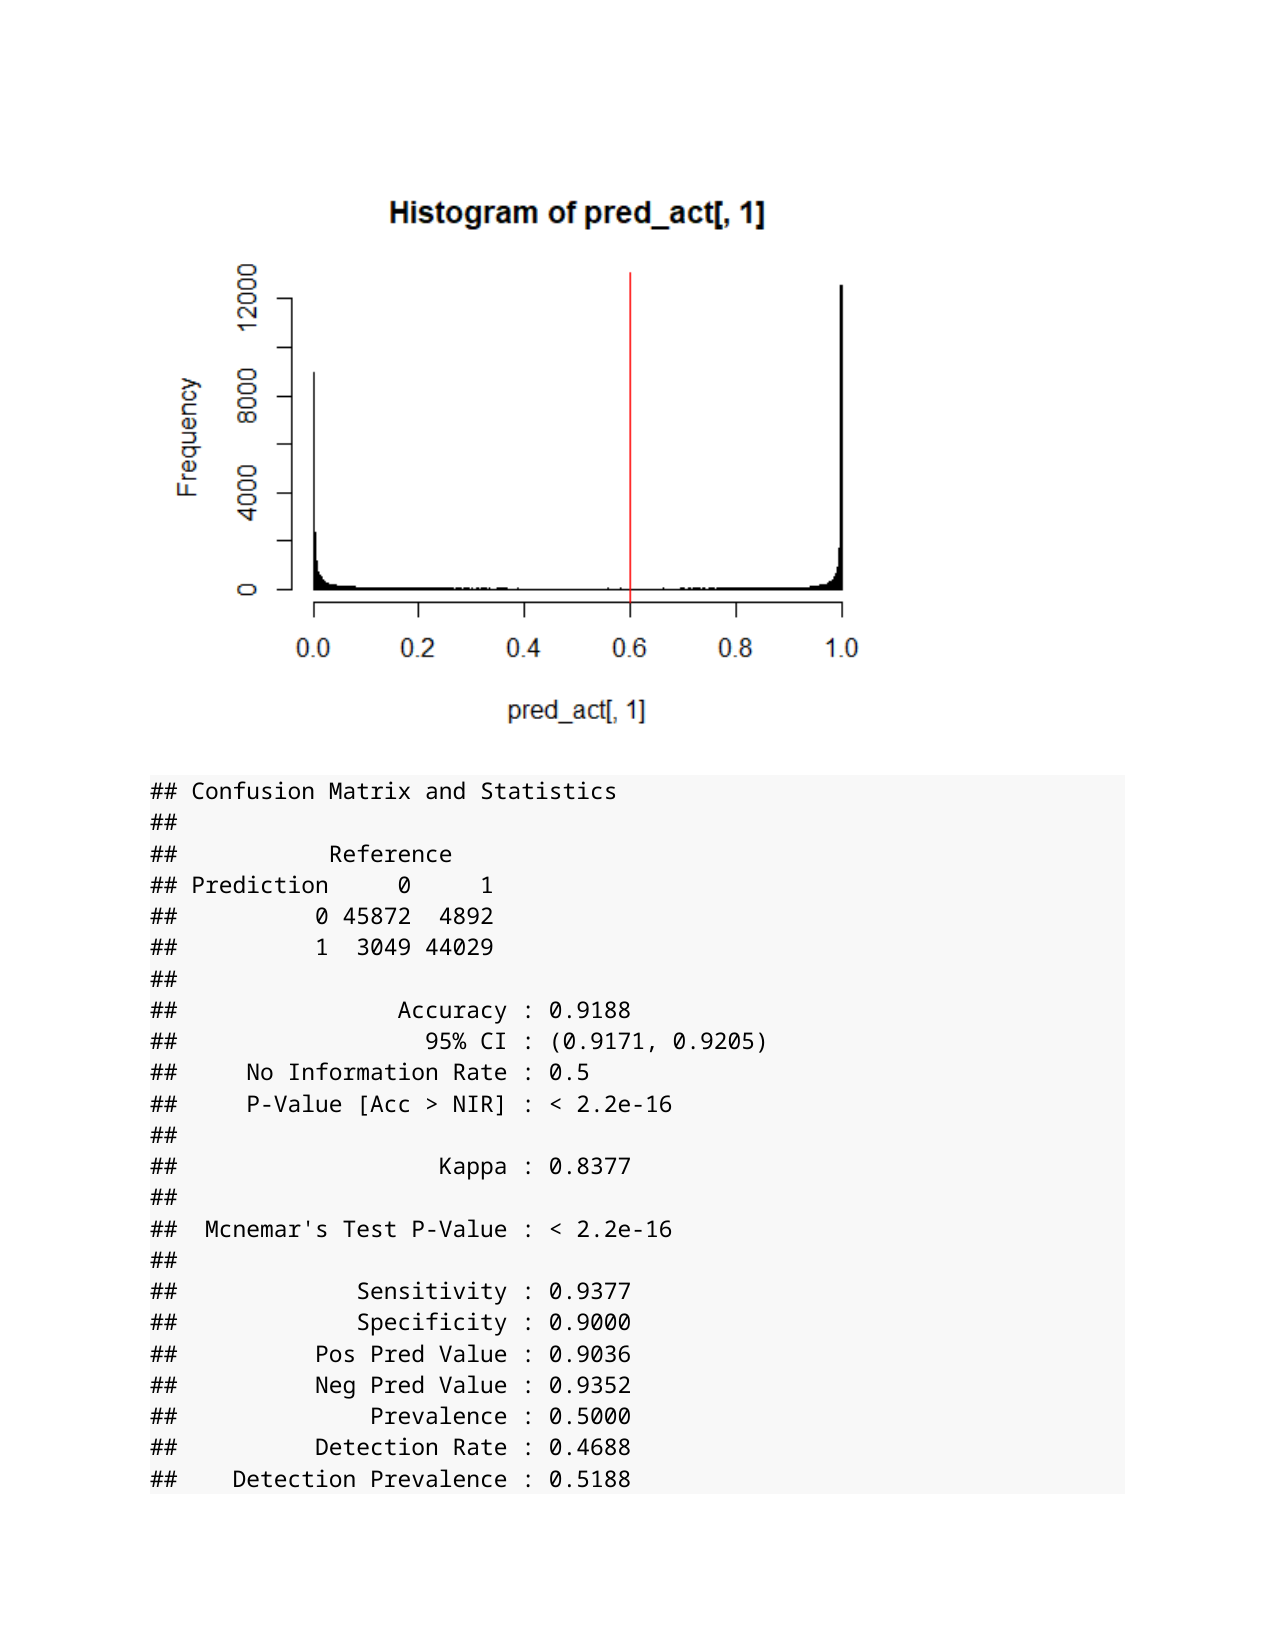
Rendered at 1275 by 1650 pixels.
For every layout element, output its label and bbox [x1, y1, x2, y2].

picture [168, 150, 927, 757]
text [150, 775, 1125, 1494]
